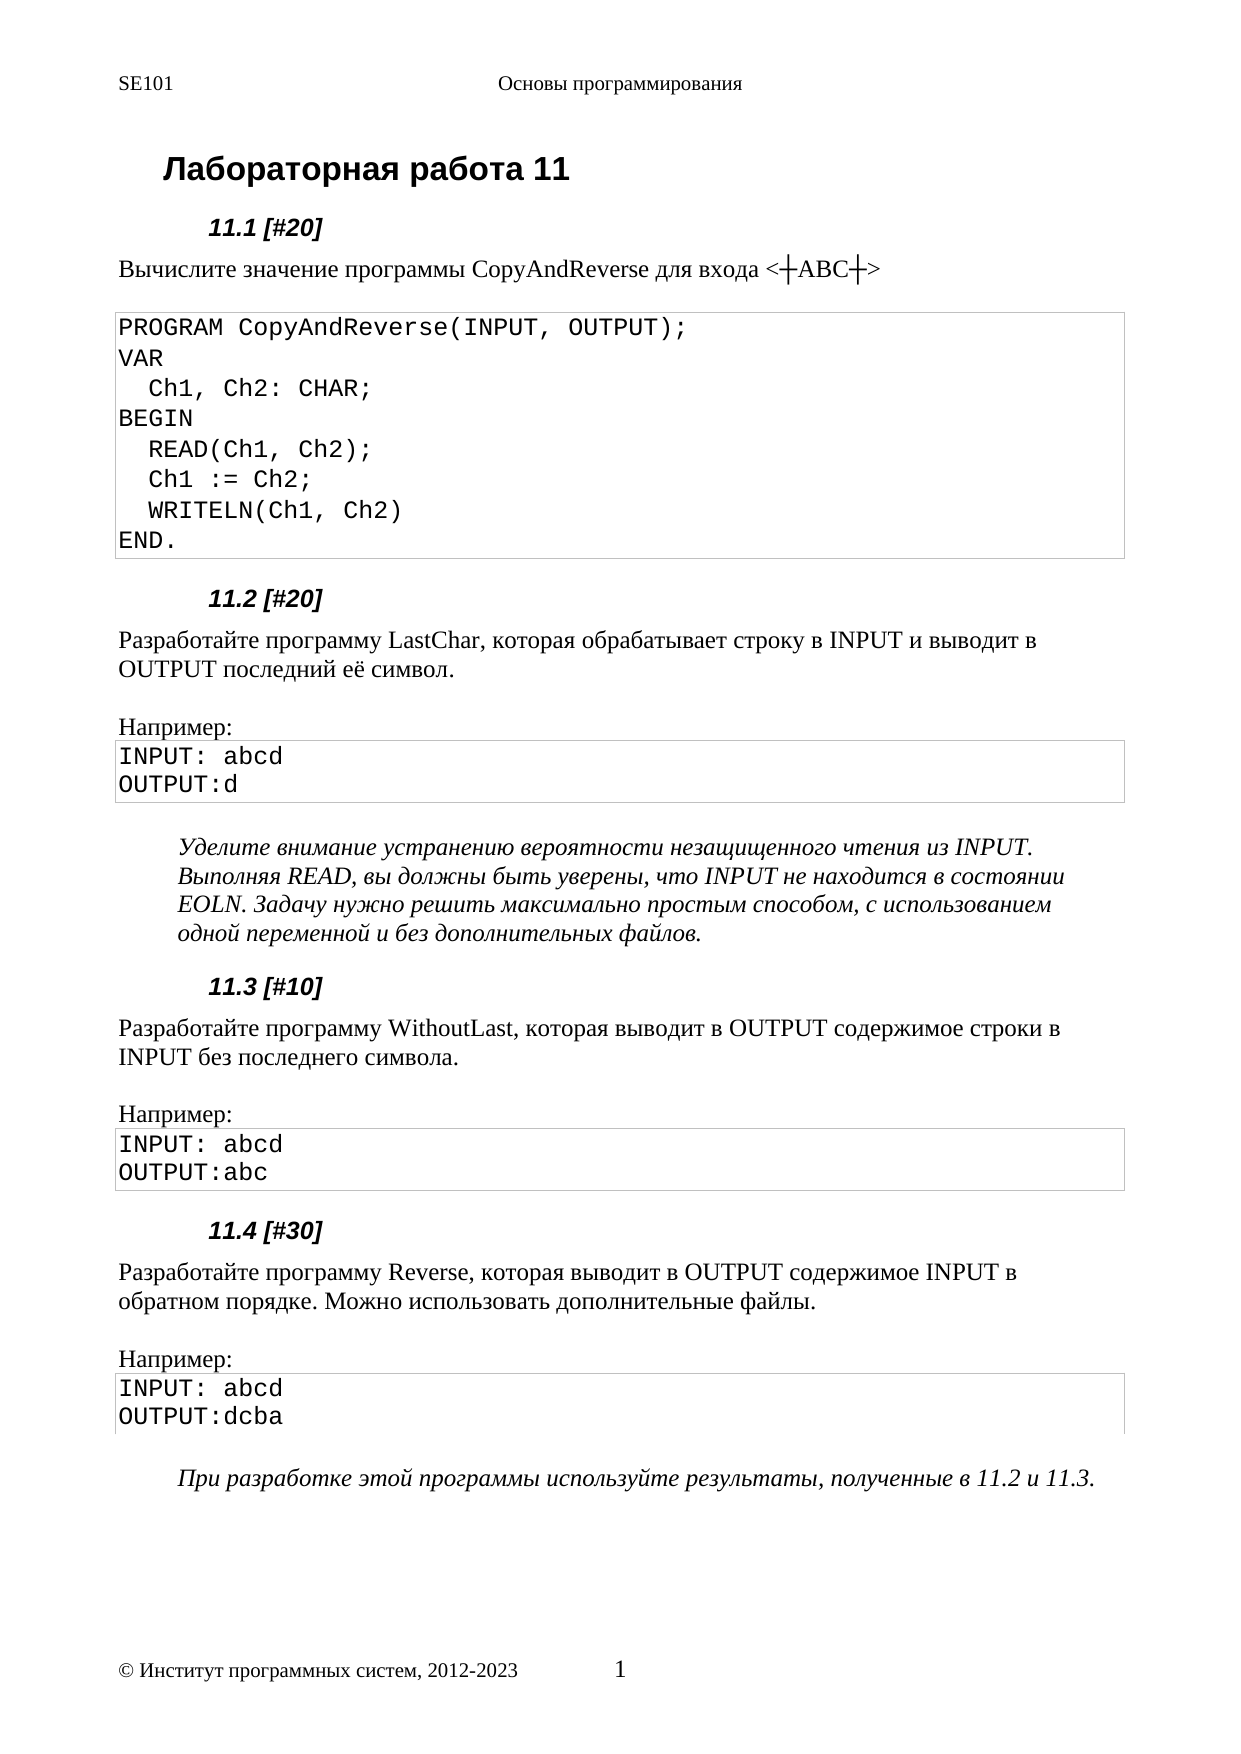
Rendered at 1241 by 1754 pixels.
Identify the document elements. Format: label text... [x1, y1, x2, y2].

text Например: [118, 1099, 1122, 1128]
text Ch1, Ch2: CHAR; [116, 376, 1124, 406]
text READ(Ch1, Ch2); [116, 436, 1124, 467]
text Разработайте программу Reverse, которая выводит в OUTPUT содержимое INPUT в обратном порядке. Можно использовать дополнительные файлы. [118, 1257, 1122, 1315]
subtitle 11.4 [#30] [118, 1216, 1122, 1245]
text При разработке этой программы используйте результаты, полученные в 11.2 и 11.3. [177, 1434, 1122, 1492]
text BEGIN [116, 406, 1124, 436]
text END. [116, 528, 1124, 558]
text Вычислите значение программы CopyAndReverse для входа <┼ABC┼> [118, 254, 787, 283]
text Например: [118, 712, 1122, 740]
subtitle 11.3 [#10] [118, 972, 1122, 1001]
subtitle 11.2 [#20] [118, 584, 1122, 613]
text Ch1 := Ch2; [116, 467, 1124, 497]
text Разработайте программу WithoutLast, которая выводит в OUTPUT содержимое строки в INPUT без последнего символа. [118, 1013, 1122, 1071]
text VAR [116, 345, 1124, 376]
text INPUT: abcd OUTPUT:abc [116, 1129, 1124, 1190]
subtitle 11.1 [#20] [118, 213, 1122, 242]
text Разработайте программу LastChar, которая обрабатывает строку в INPUT и выводит в OUTPUT последний её символ. [118, 625, 1122, 683]
subtitle Лабораторная работа 11 [118, 149, 1122, 188]
text PROGRAM CopyAndReverse(INPUT, OUTPUT); [116, 313, 1124, 345]
text Вычислите значение программы CopyAndReverse для входа <┼ABC┼> [859, 254, 1122, 283]
text Например: [118, 1344, 1122, 1372]
text Уделите внимание устранению вероятности незащищенного чтения из INPUT. Выполняя READ, вы должны быть уверены, что INPUT не находится в состоянии EOLN. Задачу нужно решить максимально простым способом, с использованием одной переменной и без дополнительных файлов. [177, 832, 1122, 947]
text INPUT: abcd OUTPUT:d [116, 741, 1124, 802]
text INPUT: abcd OUTPUT:dcba [116, 1374, 1124, 1434]
text WRITELN(Ch1, Ch2) [116, 497, 1124, 528]
